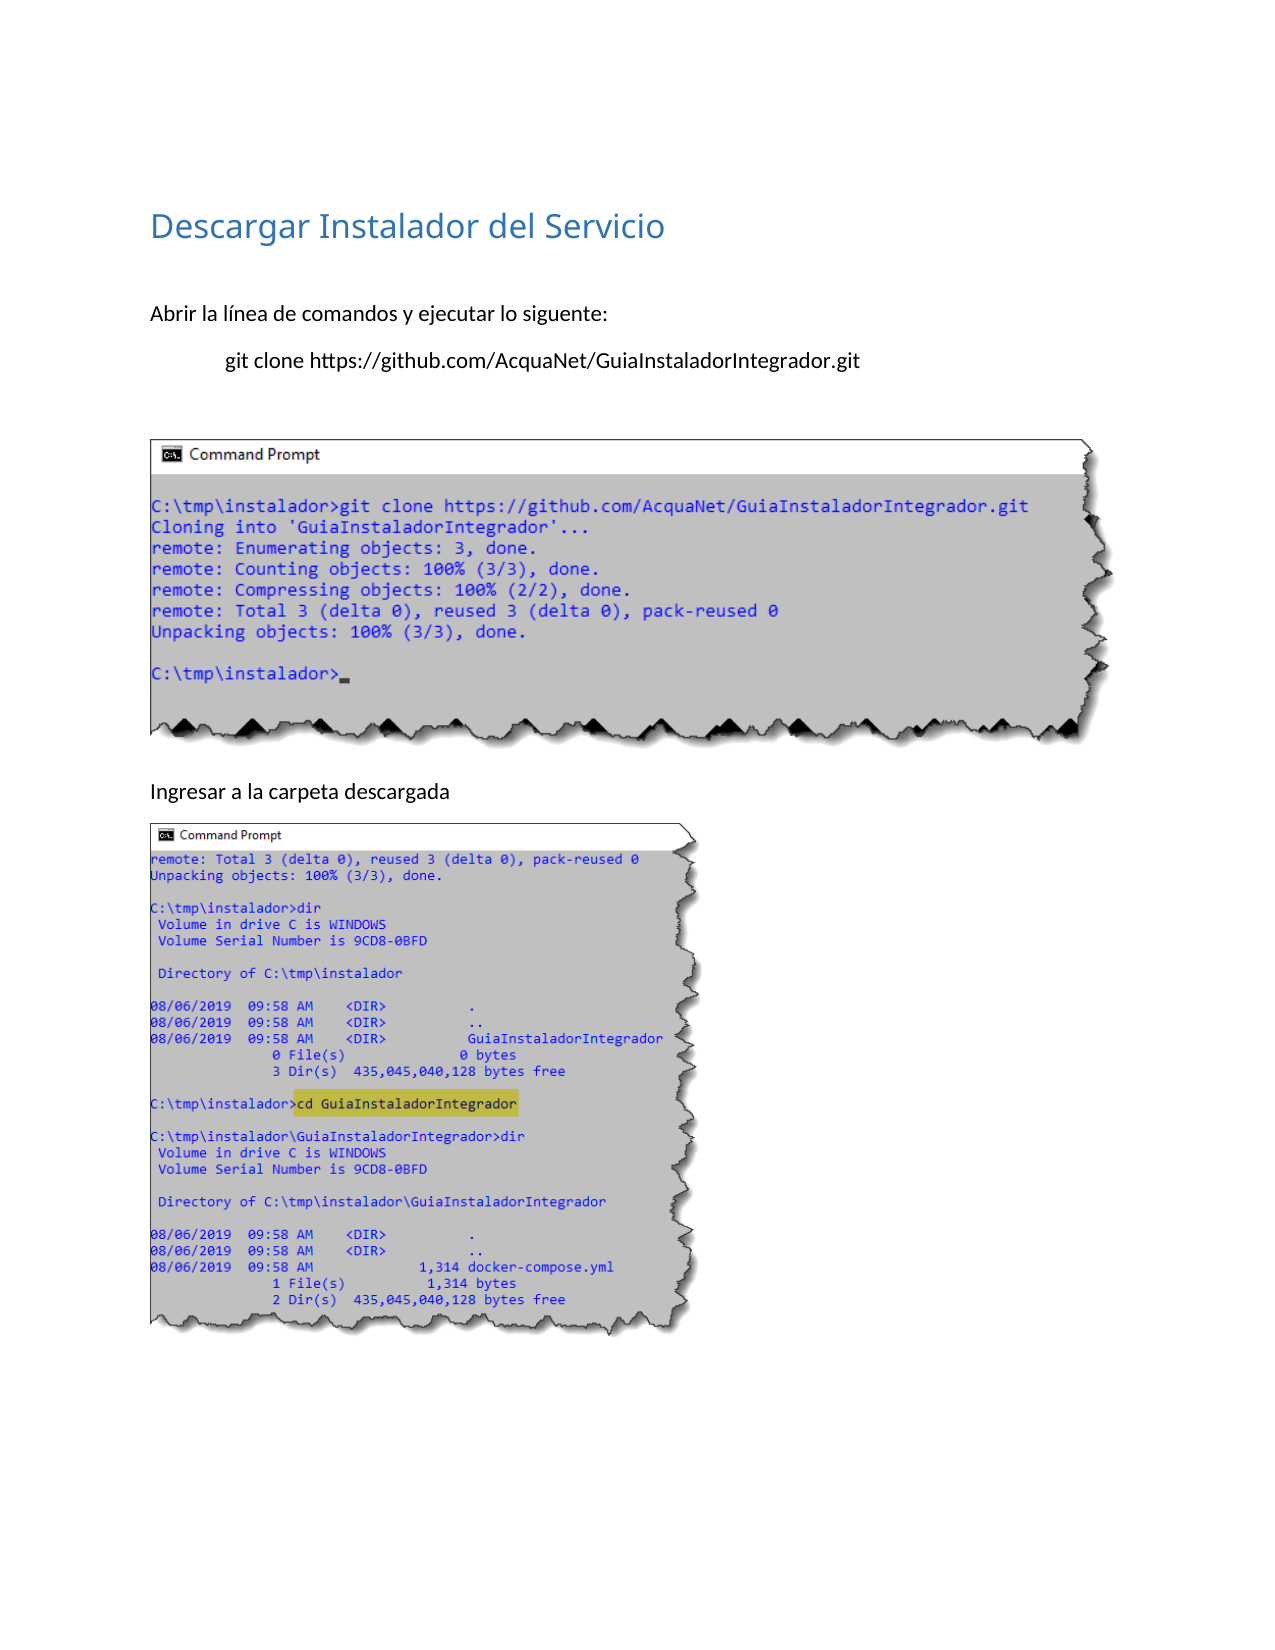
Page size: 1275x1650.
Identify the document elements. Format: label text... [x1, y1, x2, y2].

text Abrir la línea de comandos y ejecutar lo siguente: [150, 299, 1125, 327]
picture [150, 439, 1125, 758]
text git clone https://github.com/AcquaNet/GuiaInstaladorIntegrador.git [150, 346, 1125, 374]
picture [150, 823, 702, 1344]
text Ingresar a la carpeta descargada [150, 777, 1125, 805]
subtitle Descargar Instalador del Servicio [150, 203, 1125, 248]
